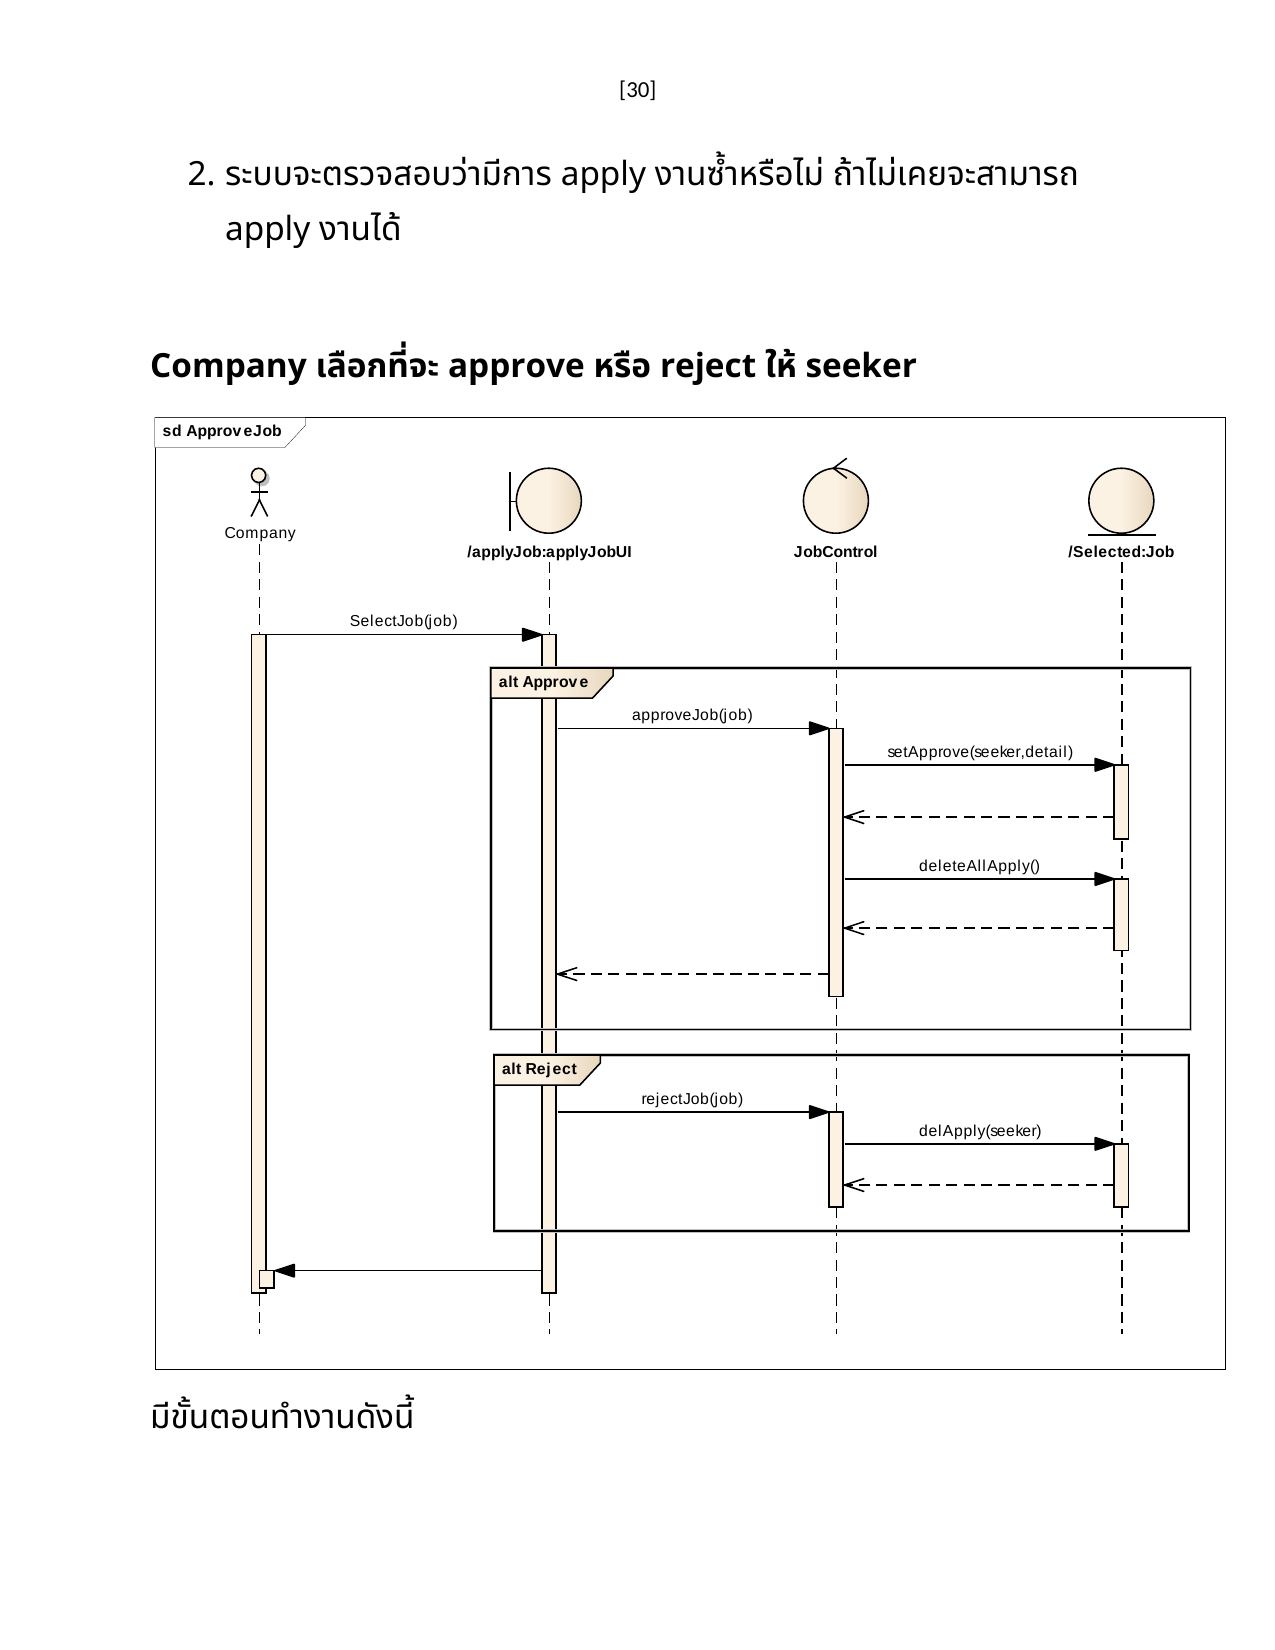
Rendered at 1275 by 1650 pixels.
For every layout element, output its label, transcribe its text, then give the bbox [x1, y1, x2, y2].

text Company เลือกที่จะ approve หรือ reject ให้ seeker [150, 341, 1125, 392]
list ระบบจะตรวจสอบว่ามีการ apply งานซ้ำหรือไม่ ถ้าไม่เคยจะสามารถ apply งานได้ [187, 150, 1125, 255]
text มีขั้นตอนทำงานดังนี้ [150, 1393, 1125, 1443]
